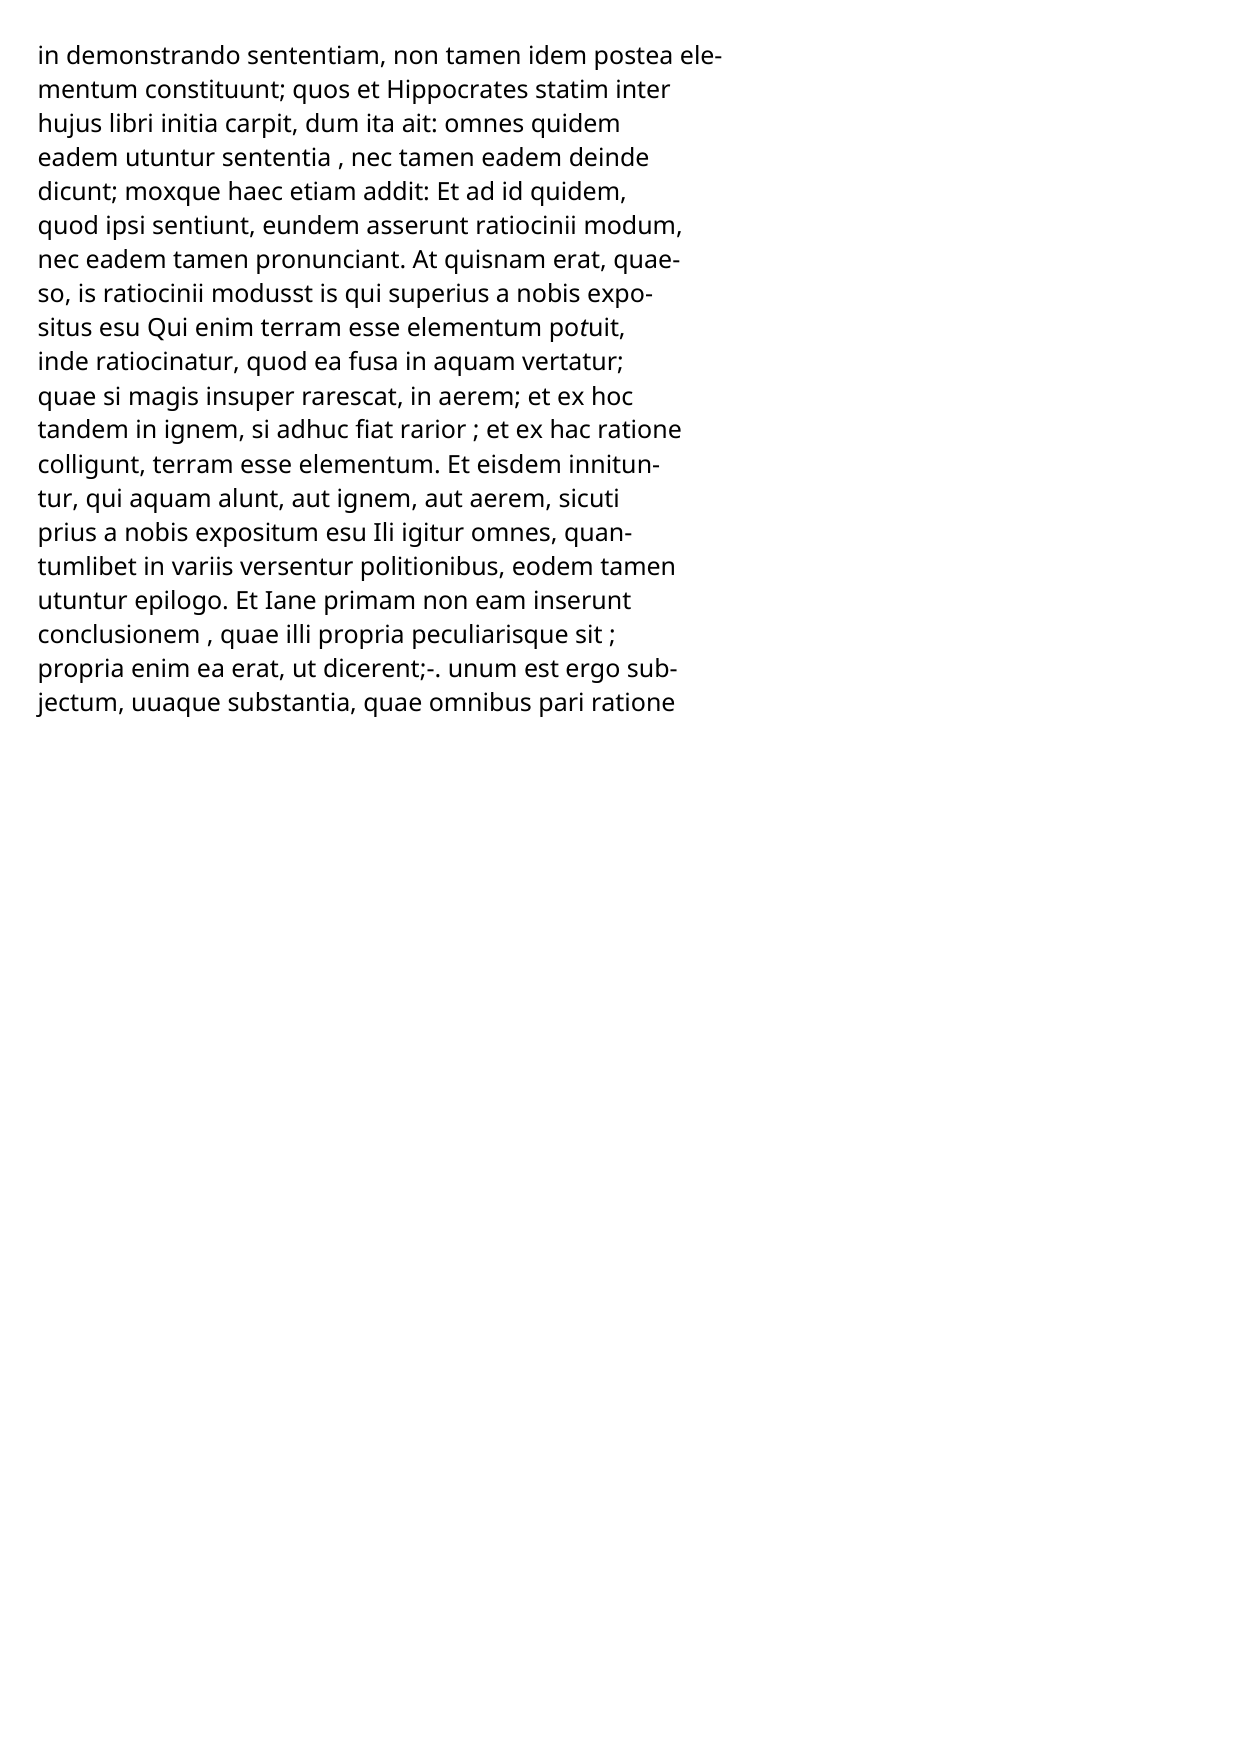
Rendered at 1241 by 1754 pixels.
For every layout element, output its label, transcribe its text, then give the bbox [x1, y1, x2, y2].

text in demonstrando sententiam, non tamen idem postea ele- mentum constituunt; quos et Hippocrates statim inter hujus libri initia carpit, dum ita ait: omnes quidem eadem utuntur sententia , nec tamen eadem deinde dicunt; moxque haec etiam addit: Et ad id quidem, quod ipsi sentiunt, eundem asserunt ratiocinii modum, nec eadem tamen pronunciant. At quisnam erat, quae- so, is ratiocinii modusst is qui superius a nobis expo- situs esu Qui enim terram esse elementum potuit, inde ratiocinatur, quod ea fusa in aquam vertatur; quae si magis insuper rarescat, in aerem; et ex hoc tandem in ignem, si adhuc fiat rarior ; et ex hac ratione colligunt, terram esse elementum. Et eisdem innitun- tur, qui aquam alunt, aut ignem, aut aerem, sicuti prius a nobis expositum esu Ili igitur omnes, quan- tumlibet in variis versentur politionibus, eodem tamen utuntur epilogo. Et Iane primam non eam inserunt conclusionem , quae illi propria peculiarisque sit ; propria enim ea erat, ut dicerent;-. unum est ergo sub- jectum, uuaque substantia, quae omnibus pari ratione [37, 37, 1203, 719]
